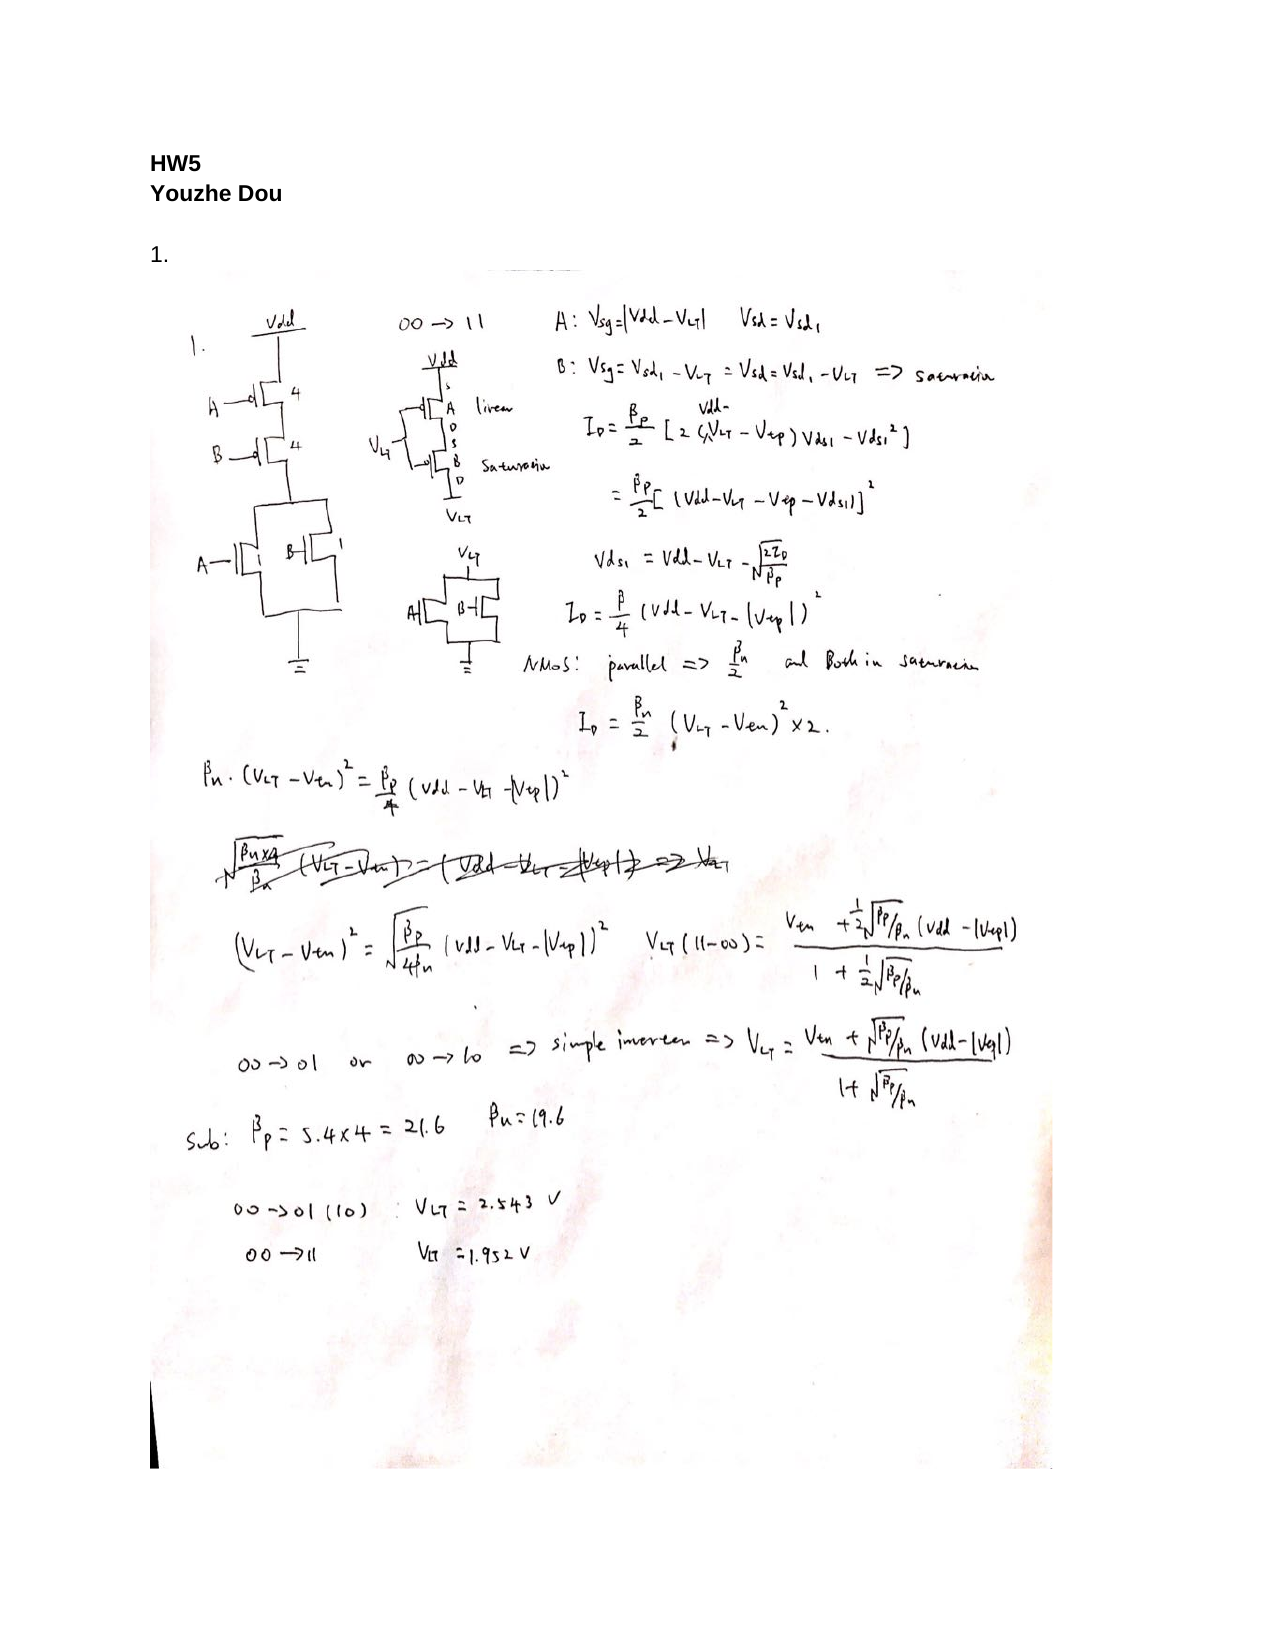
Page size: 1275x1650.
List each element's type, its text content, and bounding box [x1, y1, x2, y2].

picture [150, 270, 1053, 1469]
text 1. [150, 241, 1125, 267]
text Youzhe Dou [150, 180, 1125, 207]
text HW5 [150, 150, 1125, 176]
